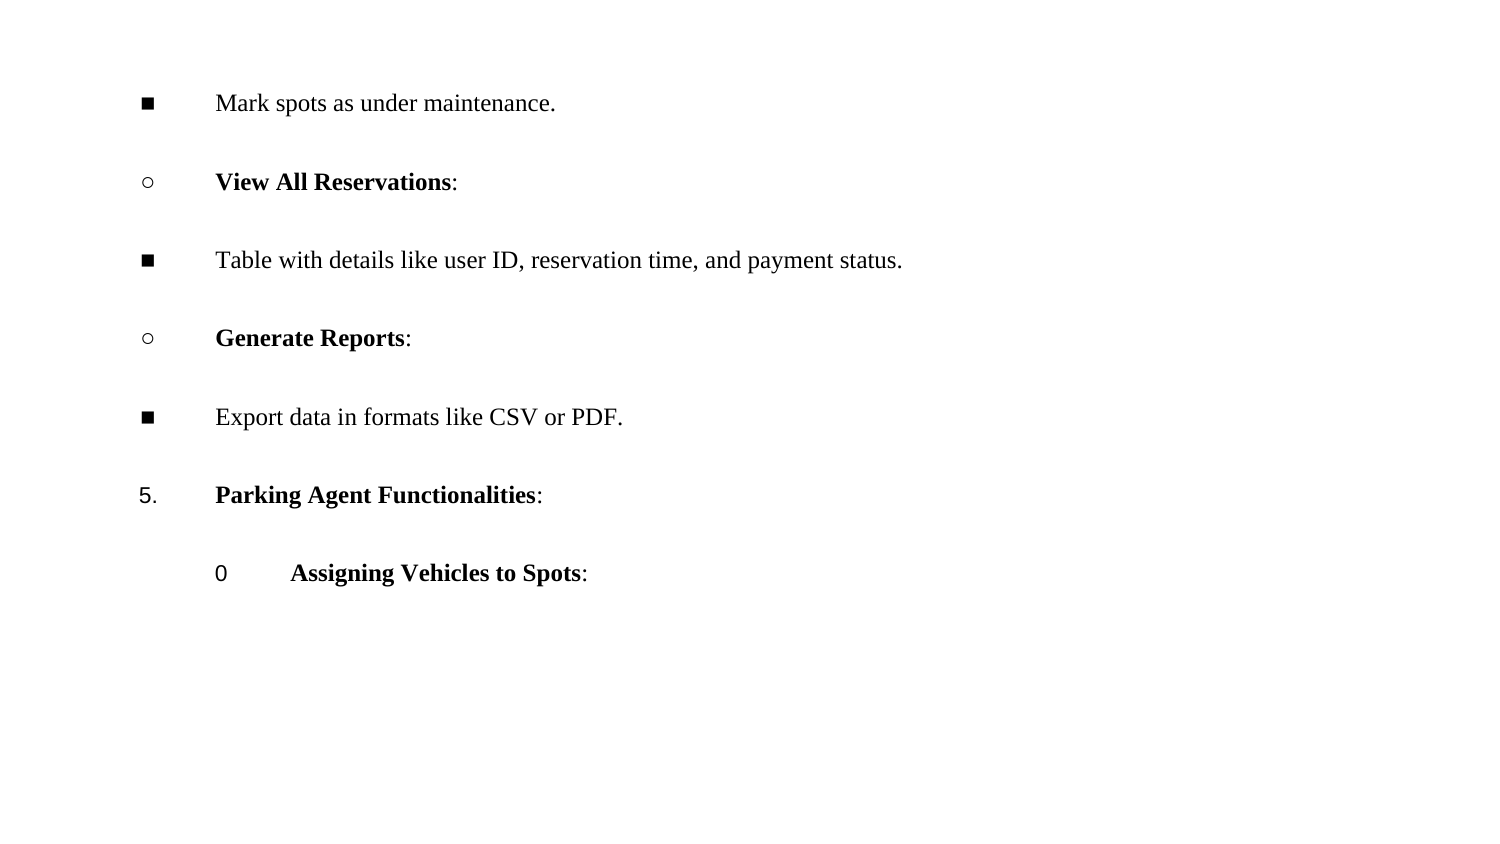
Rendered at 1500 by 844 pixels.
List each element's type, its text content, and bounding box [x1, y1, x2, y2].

text ■ Table with details like user ID, reservation time, and payment status. [65, 245, 1404, 274]
text ○ View All Reservations: [65, 167, 1404, 196]
text ○ Generate Reports: [65, 323, 1404, 352]
text ■ Mark spots as under maintenance. [65, 88, 1404, 117]
list Assigning Vehicles to Spots: [214, 558, 1404, 587]
text ■ Export data in formats like CSV or PDF. [65, 402, 1404, 431]
list Parking Agent Functionalities: [139, 480, 1404, 509]
